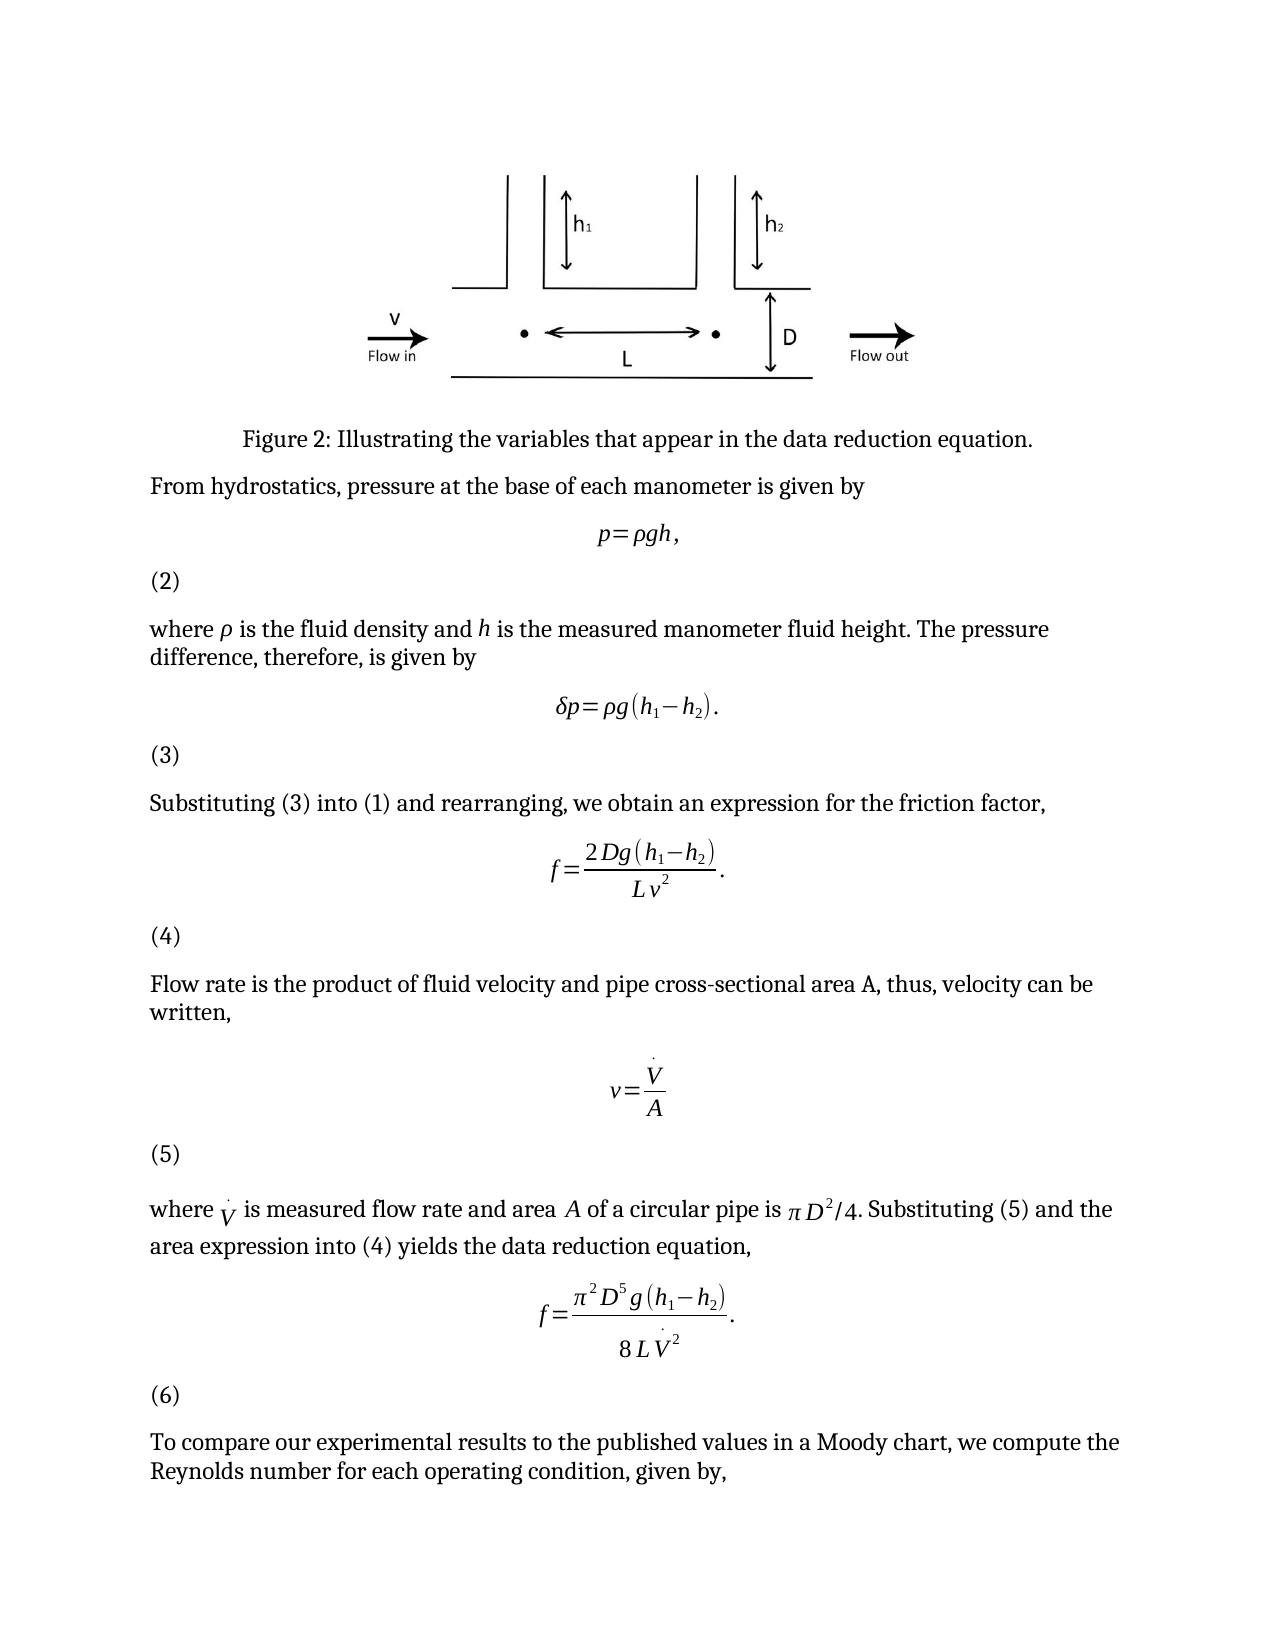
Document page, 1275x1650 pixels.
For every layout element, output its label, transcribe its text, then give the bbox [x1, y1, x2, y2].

text (5) [150, 1140, 1125, 1169]
subtitle Figure 2: Illustrating the variables that appear in the data reduction equation. [150, 424, 1125, 453]
text where is measured flow rate and area of a circular pipe is . Substituting (5) and the area expression into (4) yields the data reduction equation, [150, 1187, 1125, 1260]
text Flow rate is the product of fluid velocity and pipe cross-sectional area A, thus, velocity can be written, [150, 969, 1125, 1027]
text (4) [150, 922, 1125, 951]
text Substituting (3) into (1) and rearranging, we obtain an expression for the friction factor, [150, 789, 1125, 818]
picture [344, 150, 931, 404]
text From hydrostatics, pressure at the base of each manometer is given by [150, 472, 1125, 501]
text (2) [150, 567, 1125, 596]
text (6) [150, 1381, 1125, 1409]
text To compare our experimental results to the published values in a Moody chart, we compute the Reynolds number for each operating condition, given by, [150, 1428, 1125, 1486]
text (3) [150, 741, 1125, 770]
text where is the fluid density and is the measured manometer fluid height. The pressure difference, therefore, is given by [150, 614, 1125, 672]
